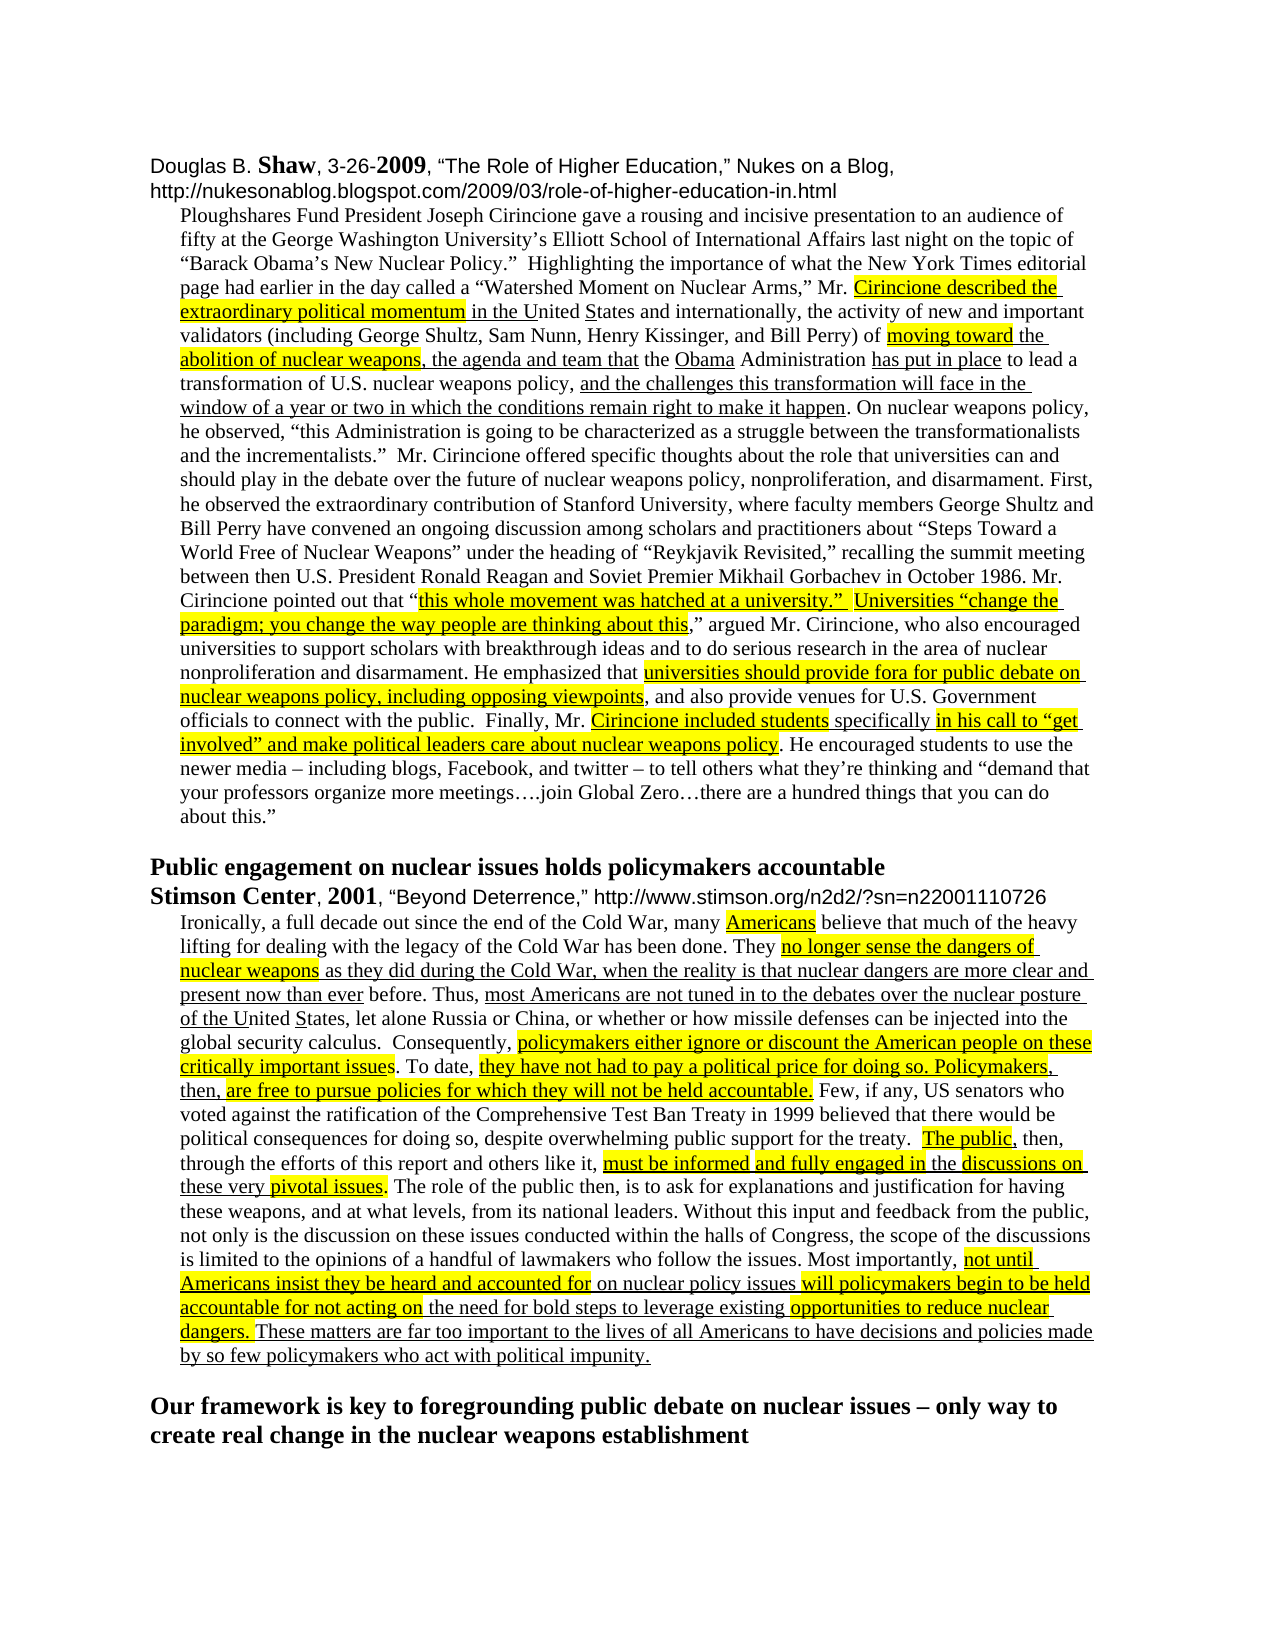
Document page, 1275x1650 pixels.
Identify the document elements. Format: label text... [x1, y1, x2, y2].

text Ploughshares Fund President Joseph Cirincione gave a rousing and incisive presentation to an audience of fifty at the George Washington University’s Elliott School of International Affairs last night on the topic of “Barack Obama’s New Nuclear Policy.” Highlighting the importance of what the New York Times editorial page had earlier in the day called a “Watershed Moment on Nuclear Arms,” Mr. Cirincione described the extraordinary political momentum in the United States and internationally, the activity of new and important validators (including George Shultz, Sam Nunn, Henry Kissinger, and Bill Perry) of moving toward the abolition of nuclear weapons, the agenda and team that the Obama Administration has put in place to lead a transformation of U.S. nuclear weapons policy, and the challenges this transformation will face in the window of a year or two in which the conditions remain right to make it happen. On nuclear weapons policy, he observed, “this Administration is going to be characterized as a struggle between the transformationalists and the incrementalists.” Mr. Cirincione offered specific thoughts about the role that universities can and should play in the debate over the future of nuclear weapons policy, nonproliferation, and disarmament. First, he observed the extraordinary contribution of Stanford University, where faculty members George Shultz and Bill Perry have convened an ongoing discussion among scholars and practitioners about “Steps Toward a World Free of Nuclear Weapons” under the heading of “Reykjavik Revisited,” recalling the summit meeting between then U.S. President Ronald Reagan and Soviet Premier Mikhail Gorbachev in October 1986. Mr. Cirincione pointed out that “this whole movement was hatched at a university.” Universities “change the paradigm; you change the way people are thinking about this,” argued Mr. Cirincione, who also encouraged universities to support scholars with breakthrough ideas and to do serious research in the area of nuclear nonproliferation and disarmament. He emphasized that universities should provide fora for public debate on nuclear weapons policy, including opposing viewpoints, and also provide venues for U.S. Government officials to connect with the public. Finally, Mr. Cirincione included students specifically in his call to “get involved” and make political leaders care about nuclear weapons policy. He encouraged students to use the newer media – including blogs, Facebook, and twitter – to tell others what they’re thinking and “demand that your professors organize more meetings….join Global Zero…there are a hundred things that you can do about this.” [180, 203, 1095, 828]
text Public engagement on nuclear issues holds policymakers accountable [150, 852, 1125, 881]
text , 2001, “Beyond Deterrence,” http://www.stimson.org/n2d2/?sn=n22001110726 [150, 881, 1125, 910]
text Our framework is key to foregrounding public debate on nuclear issues – only way to create real change in the nuclear weapons establishment [150, 1391, 1125, 1448]
text Ironically, a full decade out since the end of the Cold War, many Americans believe that much of the heavy lifting for dealing with the legacy of the Cold War has been done. They no longer sense the dangers of nuclear weapons as they did during the Cold War, when the reality is that nuclear dangers are more clear and present now than ever before. Thus, most Americans are not tuned in to the debates over the nuclear posture of the , let alone or , or whether or how missile defenses can be injected into the global security calculus. Consequently, policymakers either ignore or discount the American people on these critically important issues. To date, they have not had to pay a political price for doing so. Policymakers, then, are free to pursue policies for which they will not be held accountable. Few, if any, senators who voted against the ratification of the Comprehensive Test Ban Treaty in 1999 believed that there would be political consequences for doing so, despite overwhelming public support for the treaty. The public, then, through the efforts of this report and others like it, must be informed and fully engaged in the discussions on these very pivotal issues. The role of the public then, is to ask for explanations and justification for having these weapons, and at what levels, from its national leaders. Without this input and feedback from the public, not only is the discussion on these issues conducted within the halls of Congress, the scope of the discussions is limited to the opinions of a handful of lawmakers who follow the issues. Most importantly, not until Americans insist they be heard and accounted for on nuclear policy issues will policymakers begin to be held accountable for not acting on the need for bold steps to leverage existing opportunities to reduce nuclear dangers. These matters are far too important to the lives of all Americans to have decisions and policies made by so few policymakers who act with political impunity. [180, 910, 1095, 1367]
text Douglas B. Shaw, 3-26-2009, “The Role of Higher Education,” Nukes on a Blog, http://nukesonablog.blogspot.com/2009/03/role-of-higher-education-in.html [150, 150, 1125, 203]
